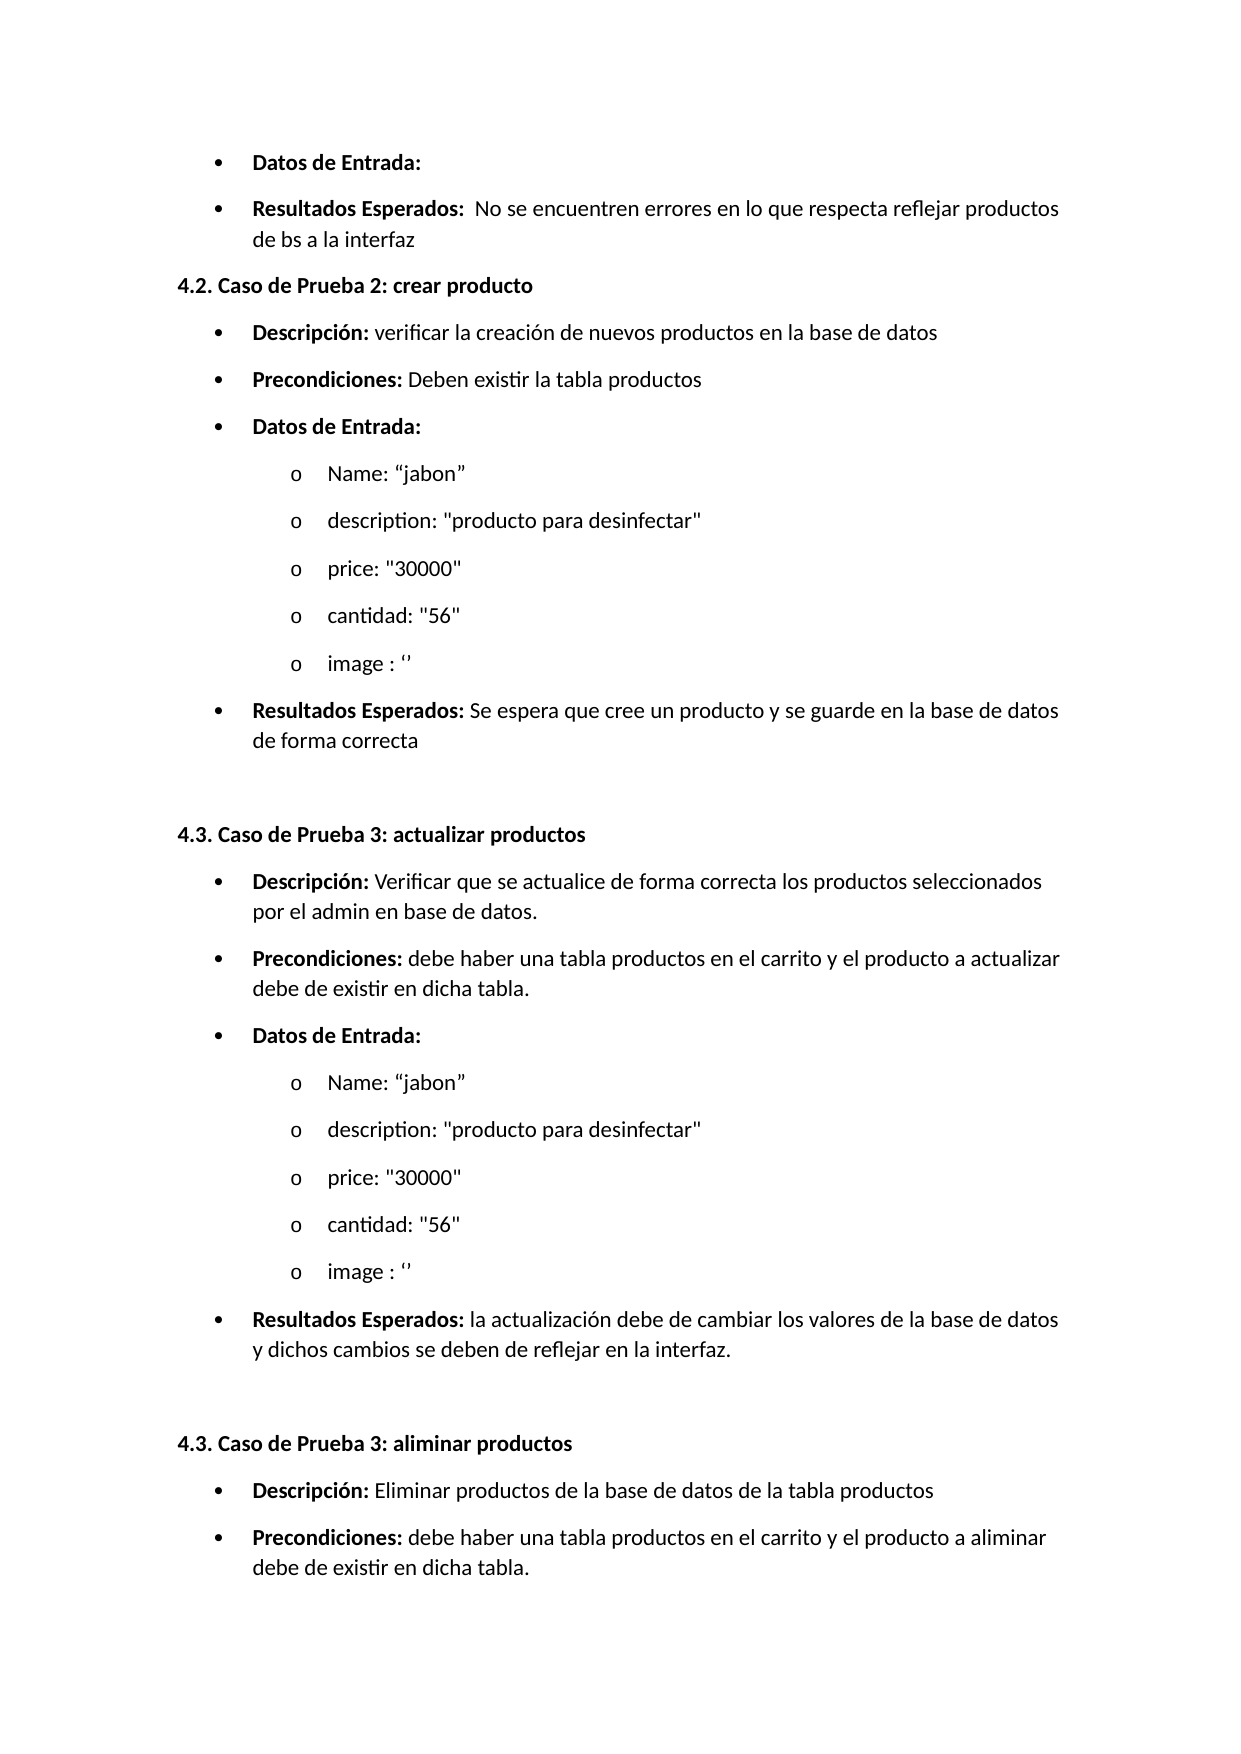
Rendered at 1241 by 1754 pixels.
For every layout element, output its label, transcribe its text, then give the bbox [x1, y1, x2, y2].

list price: "30000" [290, 1163, 1063, 1191]
list description: "producto para desinfectar" [290, 1115, 1063, 1144]
list image : ‘’ [290, 649, 1063, 677]
list Precondiciones: debe haber una tabla productos en el carrito y el producto a actualizar debe de existir en dicha tabla. [215, 944, 1063, 1002]
text 4.2. Caso de Prueba 2: crear producto [177, 272, 1063, 299]
list Precondiciones: debe haber una tabla productos en el carrito y el producto a aliminar debe de existir en dicha tabla. [215, 1523, 1063, 1581]
list Resultados Esperados: Se espera que cree un producto y se guarde en la base de datos de forma correcta [215, 696, 1063, 754]
list Descripción: verificar la creación de nuevos productos en la base de datos [215, 318, 1063, 346]
list Name: “jabon” [290, 459, 1063, 488]
list Name: “jabon” [290, 1068, 1063, 1096]
list Datos de Entrada: [215, 1021, 1063, 1049]
list Resultados Esperados: No se encuentren errores en lo que respecta reflejar productos de bs a la interfaz [215, 194, 1063, 253]
list price: "30000" [290, 554, 1063, 582]
list cantidad: "56" [290, 601, 1063, 630]
list cantidad: "56" [290, 1210, 1063, 1239]
text 4.3. Caso de Prueba 3: actualizar productos [177, 820, 1063, 848]
list image : ‘’ [290, 1257, 1063, 1286]
list Datos de Entrada: [215, 412, 1063, 440]
list Descripción: Verificar que se actualice de forma correcta los productos seleccionados por el admin en base de datos. [215, 867, 1063, 925]
list Datos de Entrada: [215, 148, 1063, 176]
list Resultados Esperados: la actualización debe de cambiar los valores de la base de datos y dichos cambios se deben de reflejar en la interfaz. [215, 1305, 1063, 1363]
text 4.3. Caso de Prueba 3: aliminar productos [177, 1429, 1063, 1457]
list description: "producto para desinfectar" [290, 506, 1063, 535]
list Descripción: Eliminar productos de la base de datos de la tabla productos [215, 1476, 1063, 1504]
list Precondiciones: Deben existir la tabla productos [215, 365, 1063, 393]
